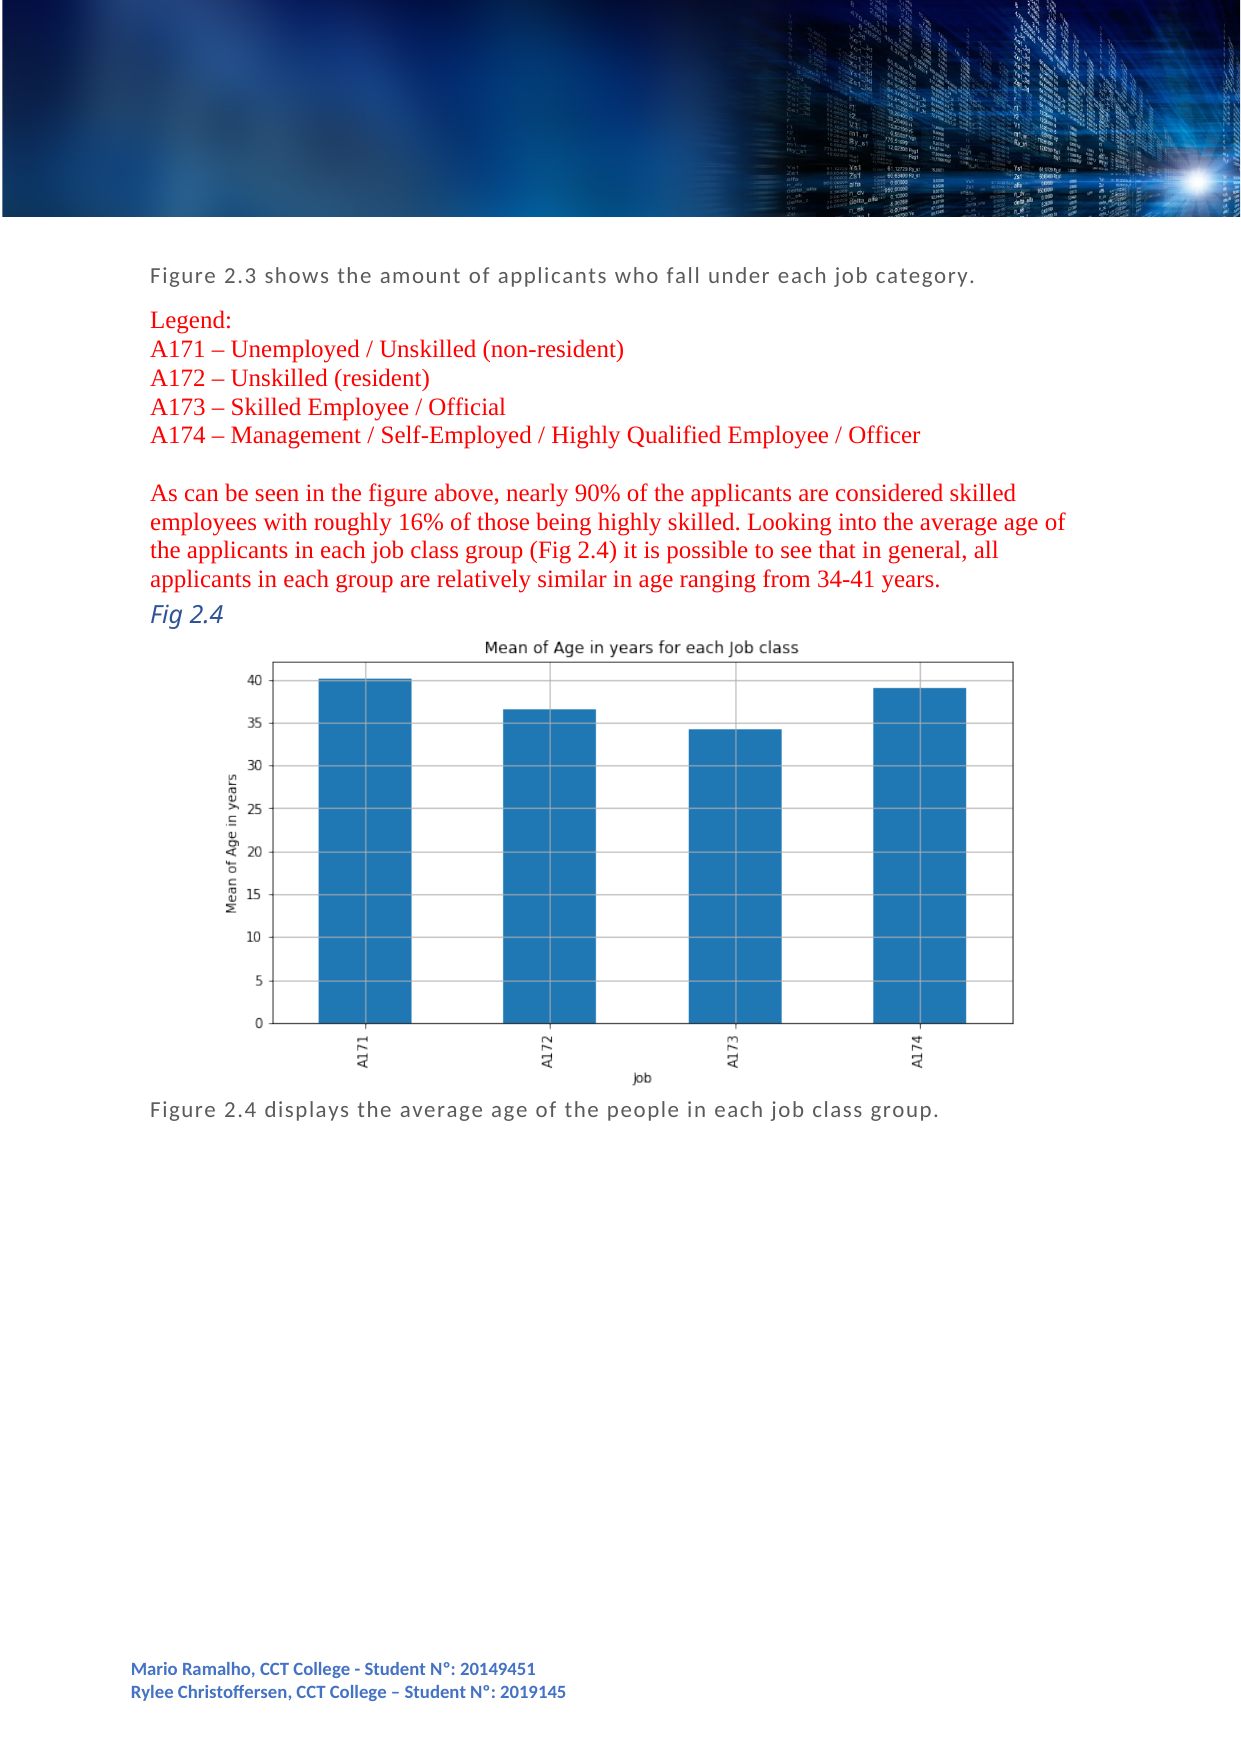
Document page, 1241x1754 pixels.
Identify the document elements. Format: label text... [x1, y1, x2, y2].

text A171 – Unemployed / Unskilled (non-resident) [150, 334, 1090, 363]
text A173 – Skilled Employee / Official [150, 392, 1090, 421]
picture [2, 0, 1241, 217]
subtitle Fig 2.4 [150, 597, 1090, 631]
text Legend: [150, 306, 1090, 334]
text As can be seen in the figure above, nearly 90% of the applicants are considered skilled employees with roughly 16% of those being highly skilled. Looking into the average age of the applicants in each job class group (Fig 2.4) it is possible to see that in general, all applicants in each group are relatively similar in age ranging from 34-41 years. [150, 478, 1090, 593]
subtitle Figure 2.4 displays the average age of the people in each job class group. [150, 1095, 1090, 1123]
picture [218, 631, 1022, 1095]
subtitle Figure 2.3 shows the amount of applicants who fall under each job category. [150, 261, 1090, 289]
text A172 – Unskilled (resident) [150, 363, 1090, 392]
text A174 – Management / Self-Employed / Highly Qualified Employee / Officer [150, 421, 1090, 449]
